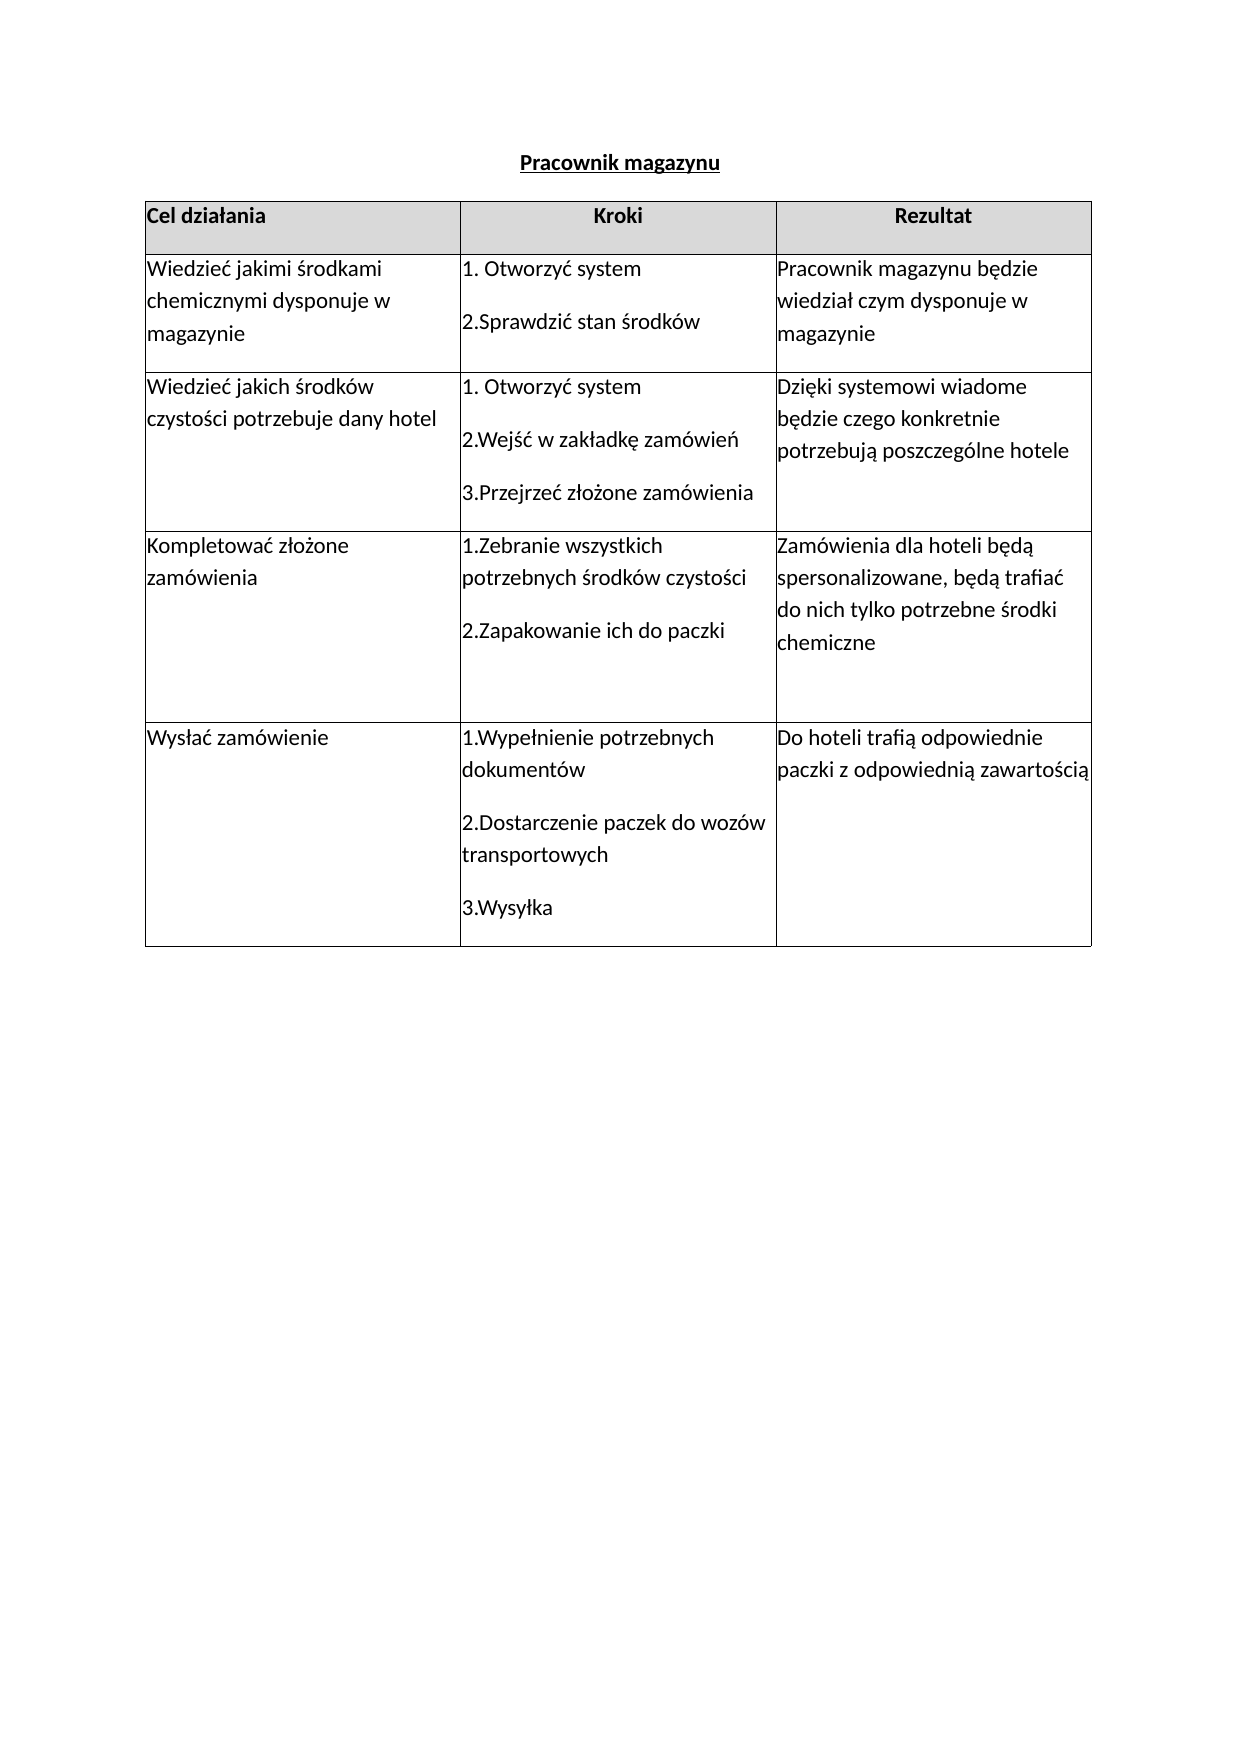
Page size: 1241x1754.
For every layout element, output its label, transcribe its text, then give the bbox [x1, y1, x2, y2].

table_cell Pracownik magazynu będzie wiedział czym dysponuje w magazynie [777, 255, 1091, 371]
table_cell Kompletować złożone zamówienia [146, 532, 460, 722]
table_header Cel działania [146, 202, 460, 254]
table_cell Zamówienia dla hoteli będą spersonalizowane, będą trafiać do nich tylko potrzebne środki chemiczne [777, 532, 1091, 722]
table_header Kroki [461, 202, 776, 254]
table_cell 1. Otworzyć system 2.Sprawdzić stan środków [461, 255, 776, 371]
table_cell 1. Otworzyć system 2.Wejść w zakładkę zamówień 3.Przejrzeć złożone zamówienia [461, 373, 776, 531]
table_cell Dzięki systemowi wiadome będzie czego konkretnie potrzebują poszczególne hotele [777, 373, 1091, 531]
table_cell Wysłać zamówienie [146, 723, 460, 946]
table_cell Wiedzieć jakich środków czystości potrzebuje dany hotel [146, 373, 460, 531]
table_cell 1.Zebranie wszystkich potrzebnych środków czystości 2.Zapakowanie ich do paczki [461, 532, 776, 722]
table_cell 1.Wypełnienie potrzebnych dokumentów 2.Dostarczenie paczek do wozów transportowych 3.Wysyłka [461, 723, 776, 946]
table_header Rezultat [777, 202, 1091, 254]
table_cell Wiedzieć jakimi środkami chemicznymi dysponuje w magazynie [146, 255, 460, 371]
table_cell Do hoteli trafią odpowiednie paczki z odpowiednią zawartością [777, 723, 1091, 946]
text Pracownik magazynu [148, 148, 1093, 176]
